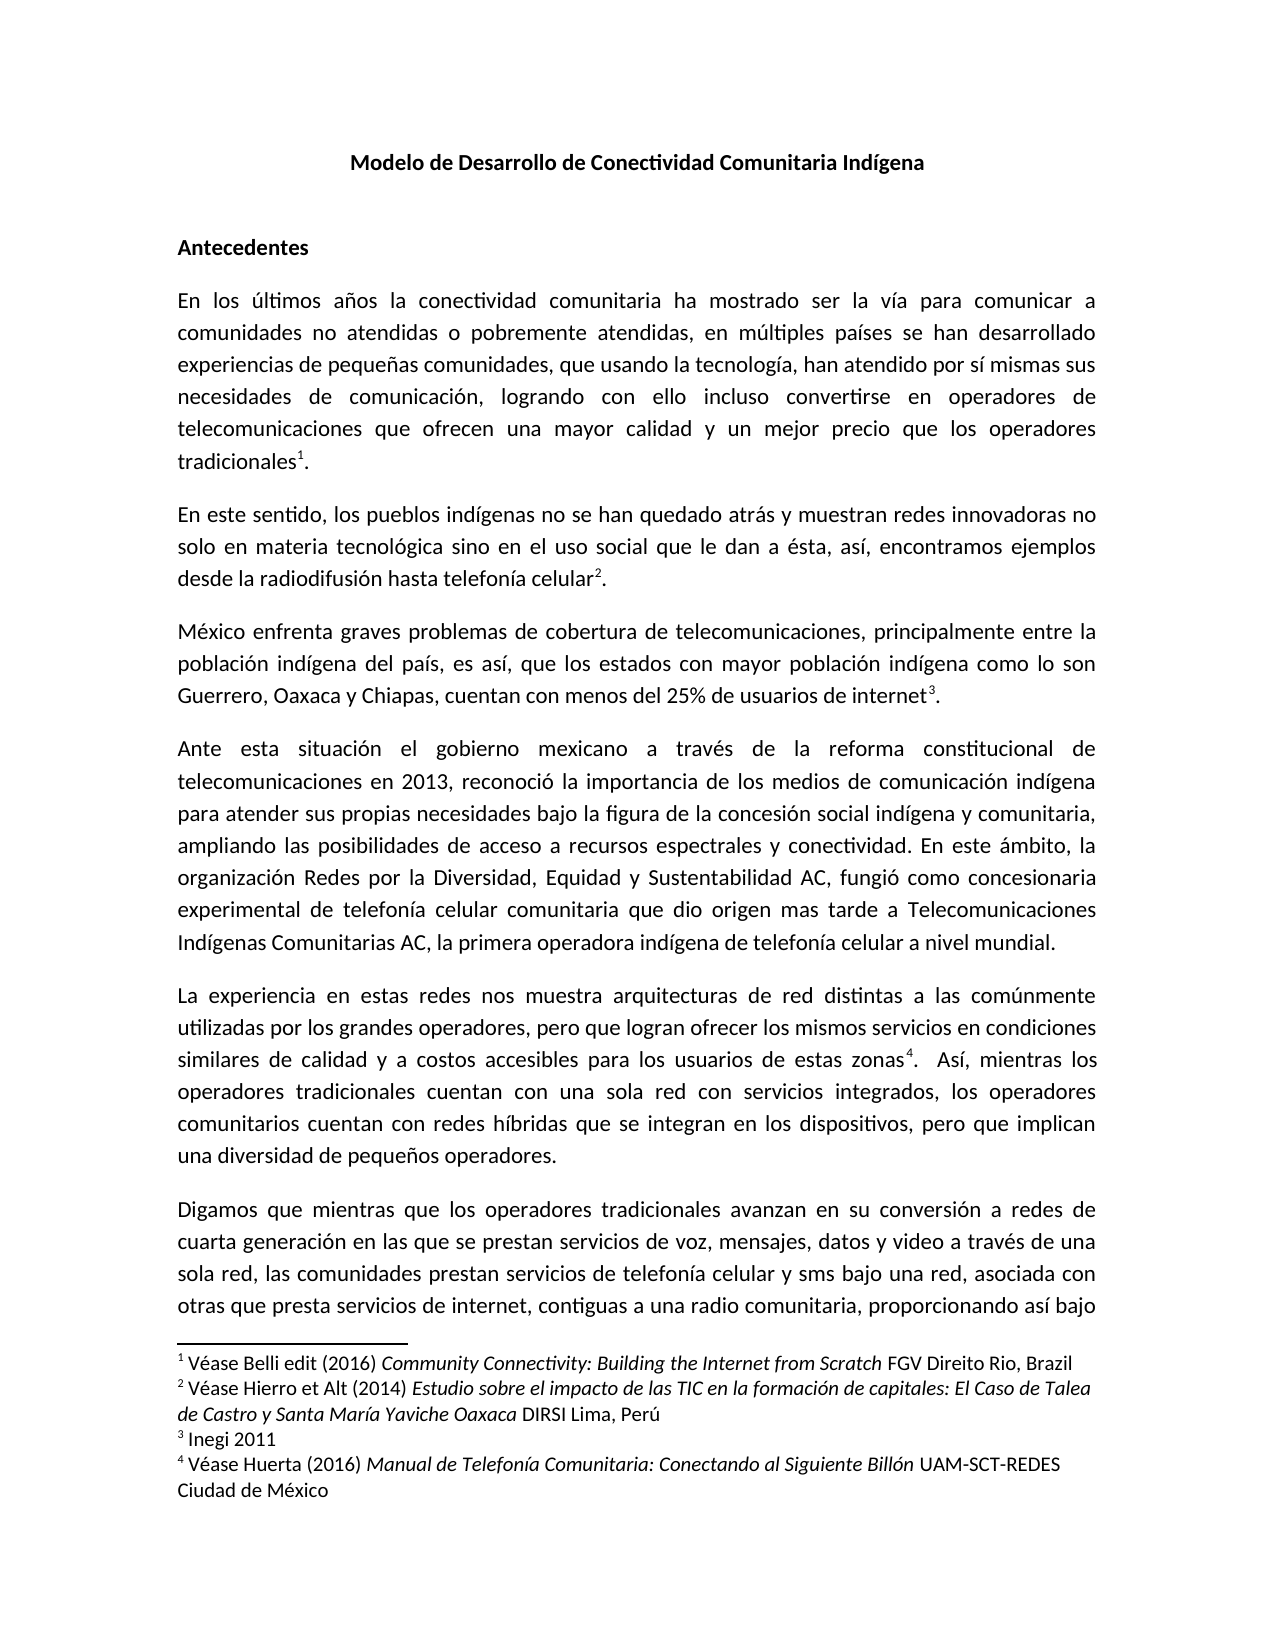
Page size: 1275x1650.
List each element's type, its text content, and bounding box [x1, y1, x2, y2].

text Modelo de Desarrollo de Conectividad Comunitaria Indígena [177, 148, 1098, 176]
text Antecedentes [177, 233, 1098, 261]
text En los últimos años la conectividad comunitaria ha mostrado ser la vía para comunicar a comunidades no atendidas o pobremente atendidas, en múltiples países se han desarrollado experiencias de pequeñas comunidades, que usando la tecnología, han atendido por sí mismas sus necesidades de comunicación, logrando con ello incluso convertirse en operadores de telecomunicaciones que ofrecen una mayor calidad y un mejor precio que los operadores tradicionales. [177, 286, 1098, 475]
text En este sentido, los pueblos indígenas no se han quedado atrás y muestran redes innovadoras no solo en materia tecnológica sino en el uso social que le dan a ésta, así, encontramos ejemplos desde la radiodifusión hasta telefonía celular. [177, 500, 1098, 592]
text México enfrenta graves problemas de cobertura de telecomunicaciones, principalmente entre la población indígena del país, es así, que los estados con mayor población indígena como lo son Guerrero, Oaxaca y Chiapas, cuentan con menos del 25% de usuarios de internet. [177, 617, 1098, 709]
text Ante esta situación el gobierno mexicano a través de la reforma constitucional de telecomunicaciones en 2013, reconoció la importancia de los medios de comunicación indígena para atender sus propias necesidades bajo la figura de la concesión social indígena y comunitaria, ampliando las posibilidades de acceso a recursos espectrales y conectividad. En este ámbito, la organización Redes por la Diversidad, Equidad y Sustentabilidad AC, fungió como concesionaria experimental de telefonía celular comunitaria que dio origen mas tarde a Telecomunicaciones Indígenas Comunitarias AC, la primera operadora indígena de telefonía celular a nivel mundial. [177, 734, 1098, 956]
text La experiencia en estas redes nos muestra arquitecturas de red distintas a las comúnmente utilizadas por los grandes operadores, pero que logran ofrecer los mismos servicios en condiciones similares de calidad y a costos accesibles para los usuarios de estas zonas. Así, mientras los operadores tradicionales cuentan con una sola red con servicios integrados, los operadores comunitarios cuentan con redes híbridas que se integran en los dispositivos, pero que implican una diversidad de pequeños operadores. [177, 981, 1098, 1170]
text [177, 1195, 1098, 1319]
